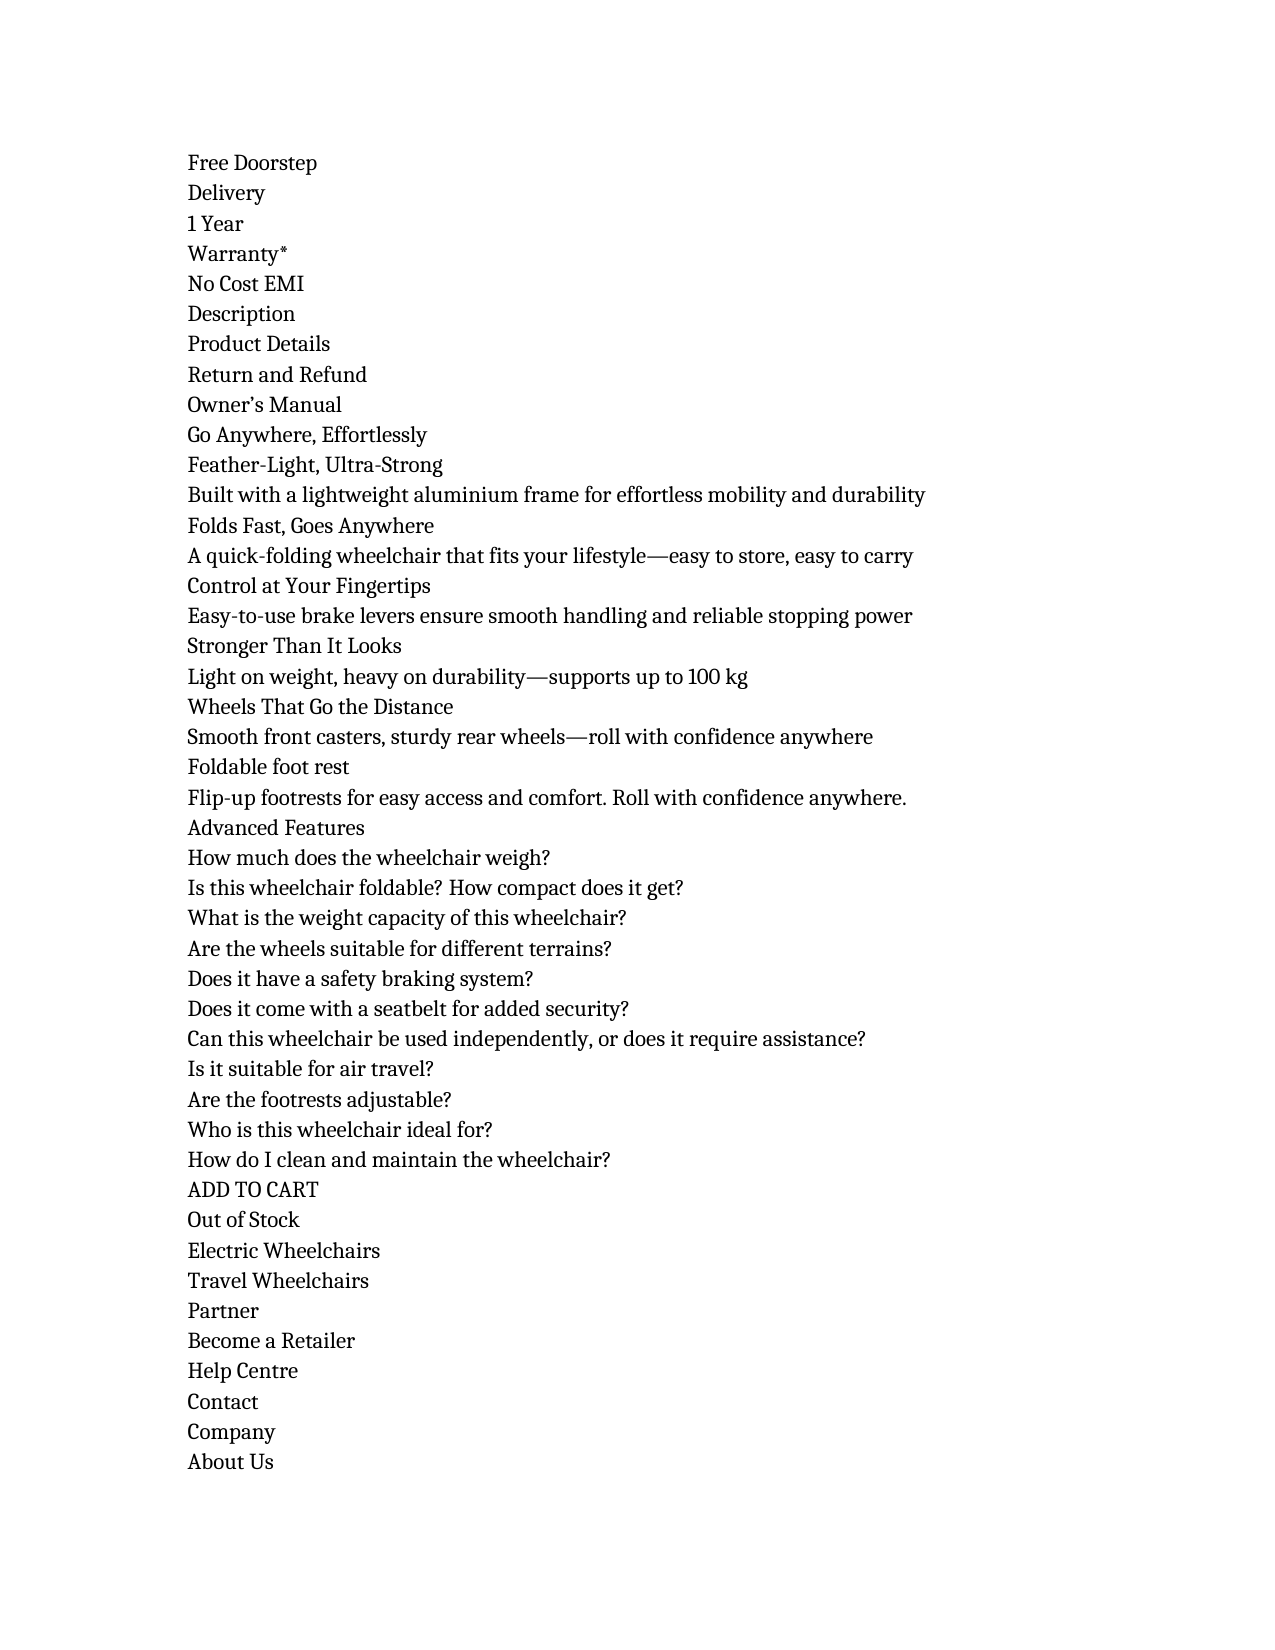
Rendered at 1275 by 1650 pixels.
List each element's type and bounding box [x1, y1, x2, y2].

text [187, 150, 1087, 1475]
